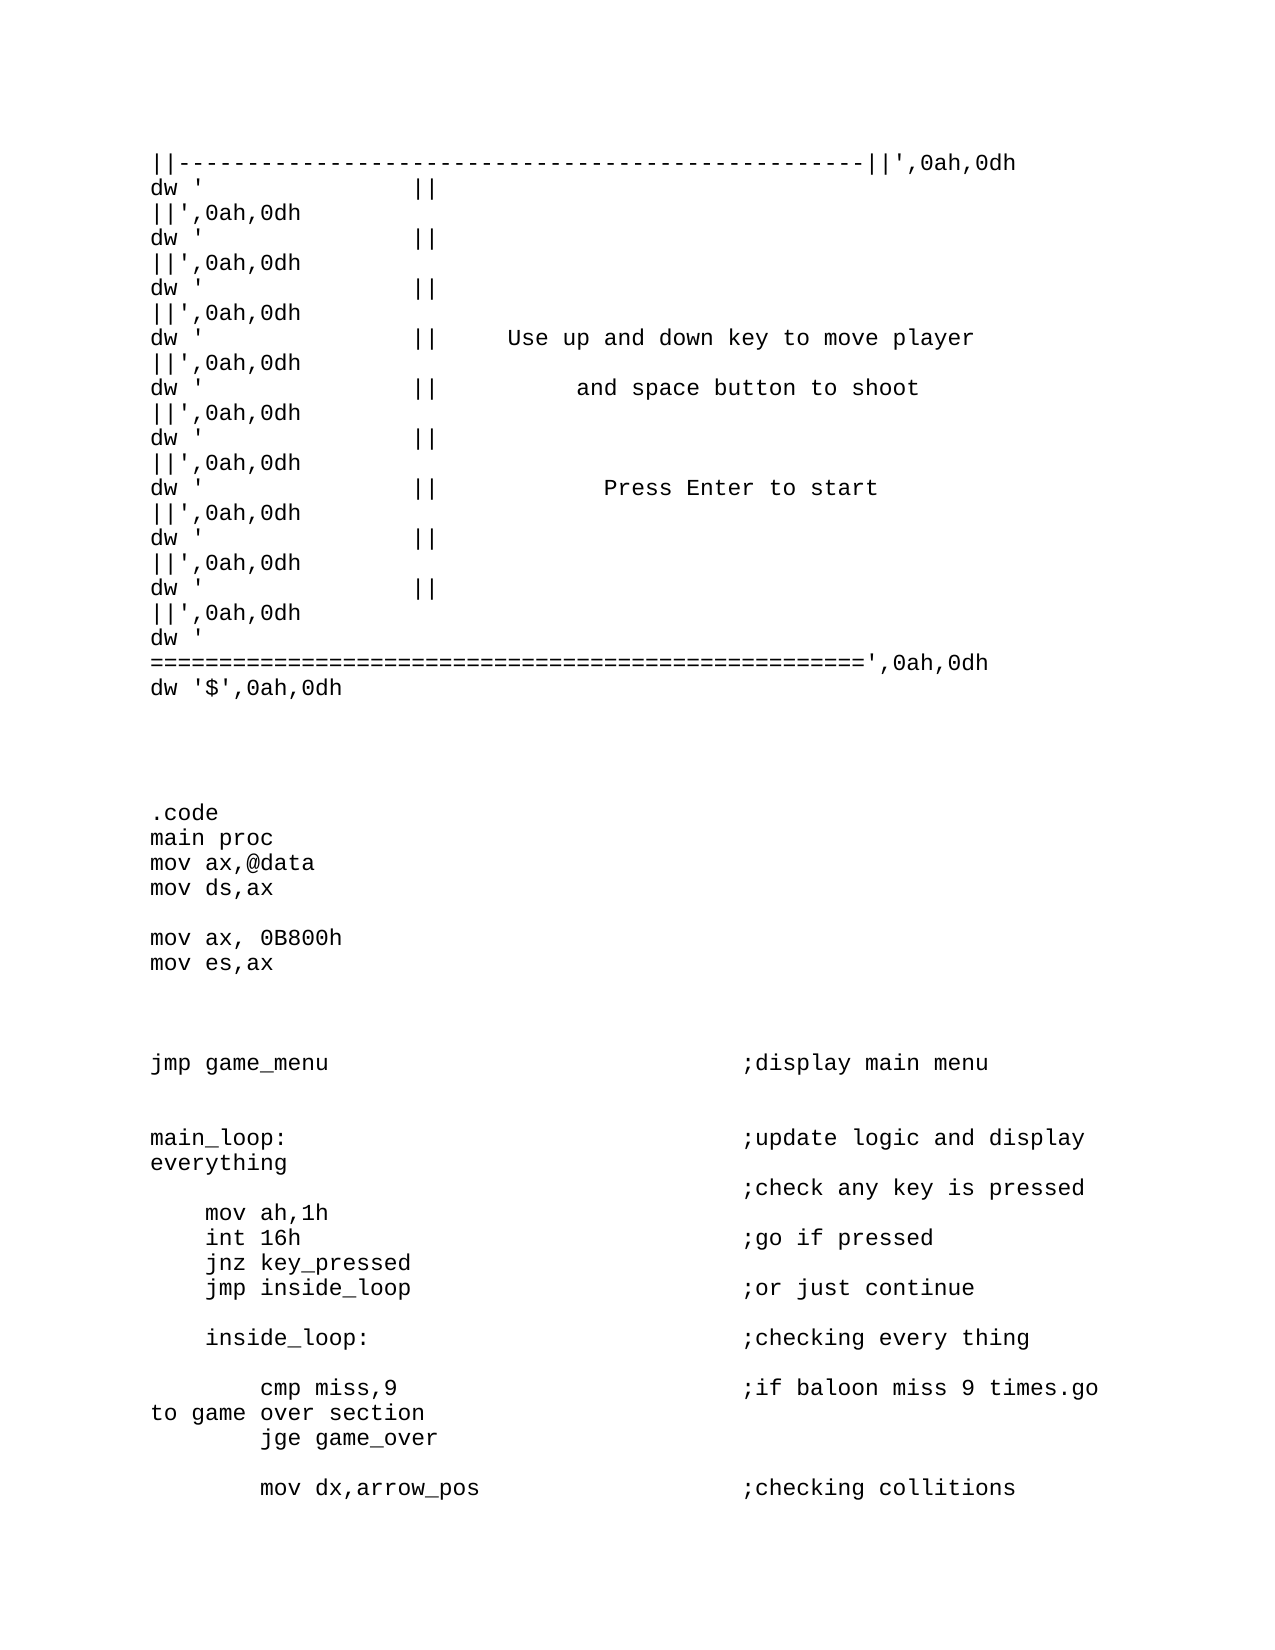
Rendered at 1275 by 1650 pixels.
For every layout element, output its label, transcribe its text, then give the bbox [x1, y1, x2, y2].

text dw ' ====================================================',0ah,0dh [150, 625, 1125, 675]
text dw ' || and space button to shoot ||',0ah,0dh [150, 375, 1125, 425]
text dw '$',0ah,0dh [150, 675, 1125, 700]
text main proc [150, 825, 1125, 850]
text dw ' || ||',0ah,0dh [150, 425, 1125, 475]
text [150, 150, 1125, 175]
text mov ah,1h [150, 1200, 1125, 1225]
text jmp game_menu ;display main menu [150, 1050, 1125, 1075]
text dw ' || Press Enter to start ||',0ah,0dh [150, 475, 1125, 525]
text dw ' || ||',0ah,0dh [150, 275, 1125, 325]
text mov ax, 0B800h [150, 925, 1125, 950]
text inside_loop: ;checking every thing [150, 1325, 1125, 1350]
text jnz key_pressed [150, 1250, 1125, 1275]
text int 16h ;go if pressed [150, 1225, 1125, 1250]
text cmp miss,9 ;if baloon miss 9 times.go to game over section [150, 1375, 1125, 1425]
text main_loop: ;update logic and display everything [150, 1125, 1125, 1175]
text dw ' || ||',0ah,0dh [150, 175, 1125, 225]
text dw ' || ||',0ah,0dh [150, 525, 1125, 575]
text dw ' || ||',0ah,0dh [150, 575, 1125, 625]
text dw ' || Use up and down key to move player ||',0ah,0dh [150, 325, 1125, 375]
text dw ' || ||',0ah,0dh [150, 225, 1125, 275]
text ;check any key is pressed [150, 1175, 1125, 1200]
text mov ax,@data [150, 850, 1125, 875]
text jmp inside_loop ;or just continue [150, 1275, 1125, 1300]
text mov es,ax [150, 950, 1125, 975]
text mov ds,ax [150, 875, 1125, 900]
text jge game_over [150, 1425, 1125, 1450]
text .code [150, 800, 1125, 825]
text mov dx,arrow_pos ;checking collitions [150, 1475, 1125, 1500]
